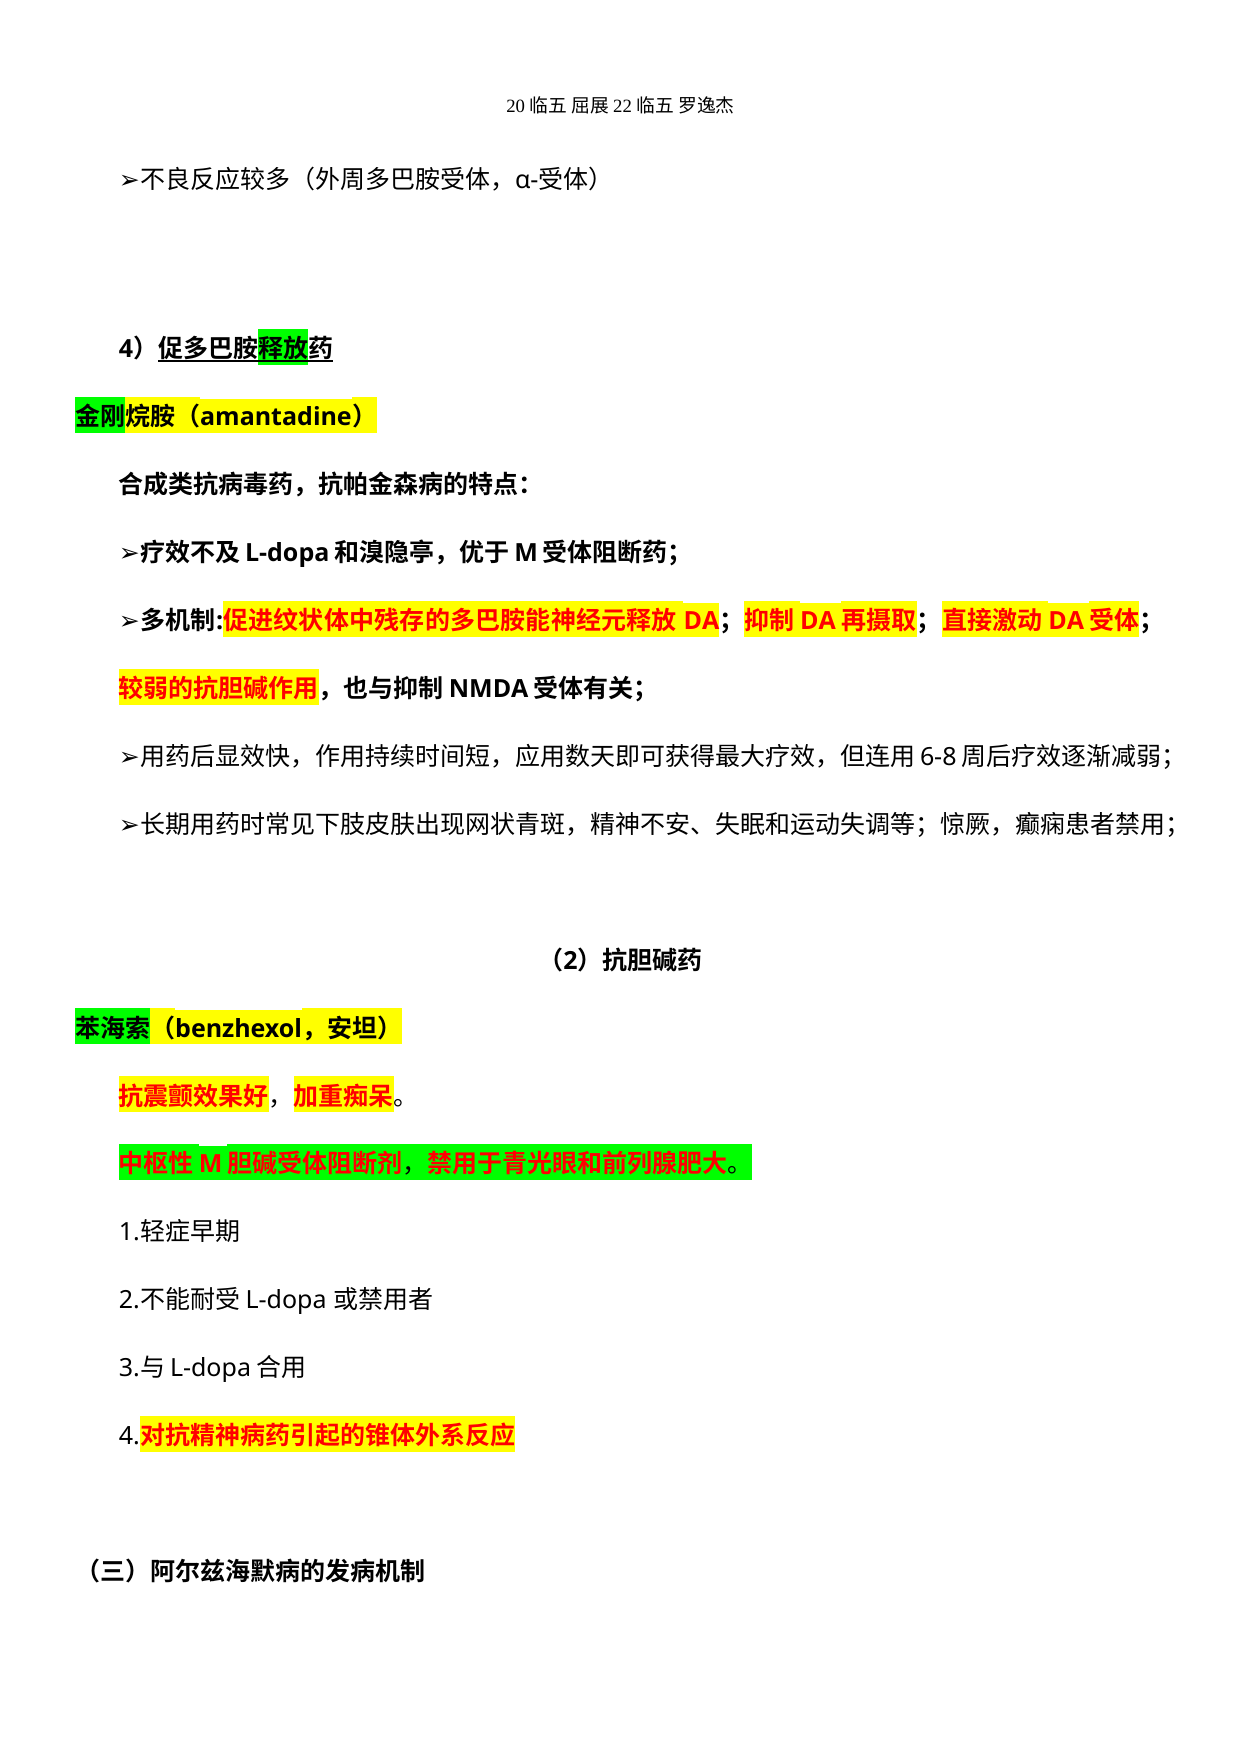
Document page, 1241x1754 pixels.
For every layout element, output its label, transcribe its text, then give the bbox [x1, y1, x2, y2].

list 抗胆碱药 [75, 924, 1165, 992]
text 1.轻症早期 [119, 1196, 1165, 1264]
text 中枢性M胆碱受体阻断剂，禁用于青光眼和前列腺肥大。 [119, 1128, 1165, 1196]
text ➢疗效不及L-dopa和溴隐亭，优于M受体阻断药； [119, 517, 1165, 585]
text 3.与L-dopa合用 [119, 1332, 1165, 1400]
text ➢长期用药时常见下肢皮肤出现网状青斑，精神不安、失眠和运动失调等；惊厥，癫痫患者禁用； [119, 788, 1165, 856]
text ➢用药后显效快，作用持续时间短，应用数天即可获得最大疗效，但连用6-8周后疗效逐渐减弱； [119, 721, 1165, 788]
text 4.对抗精神病药引起的锥体外系反应 [119, 1400, 1165, 1468]
text ➢不良反应较多（外周多巴胺受体，α-受体） [119, 143, 1165, 245]
text 2.不能耐受 L-dopa 或禁用者 [119, 1264, 1165, 1332]
text 合成类抗病毒药，抗帕金森病的特点： [119, 449, 1165, 517]
text 抗震颤效果好，加重痴呆。 [119, 1060, 1165, 1128]
subtitle 金刚烷胺（amantadine） [75, 381, 1165, 449]
list 阿尔兹海默病的发病机制 [75, 1536, 1165, 1603]
subtitle 苯海索（benzhexol，安坦） [75, 992, 1165, 1060]
list 促多巴胺释放药 [75, 313, 1165, 381]
text ➢多机制:促进纹状体中残存的多巴胺能神经元释放DA；抑制DA再摄取；直接激动DA受体；较弱的抗胆碱作用，也与抑制NMDA受体有关； [119, 585, 1165, 721]
